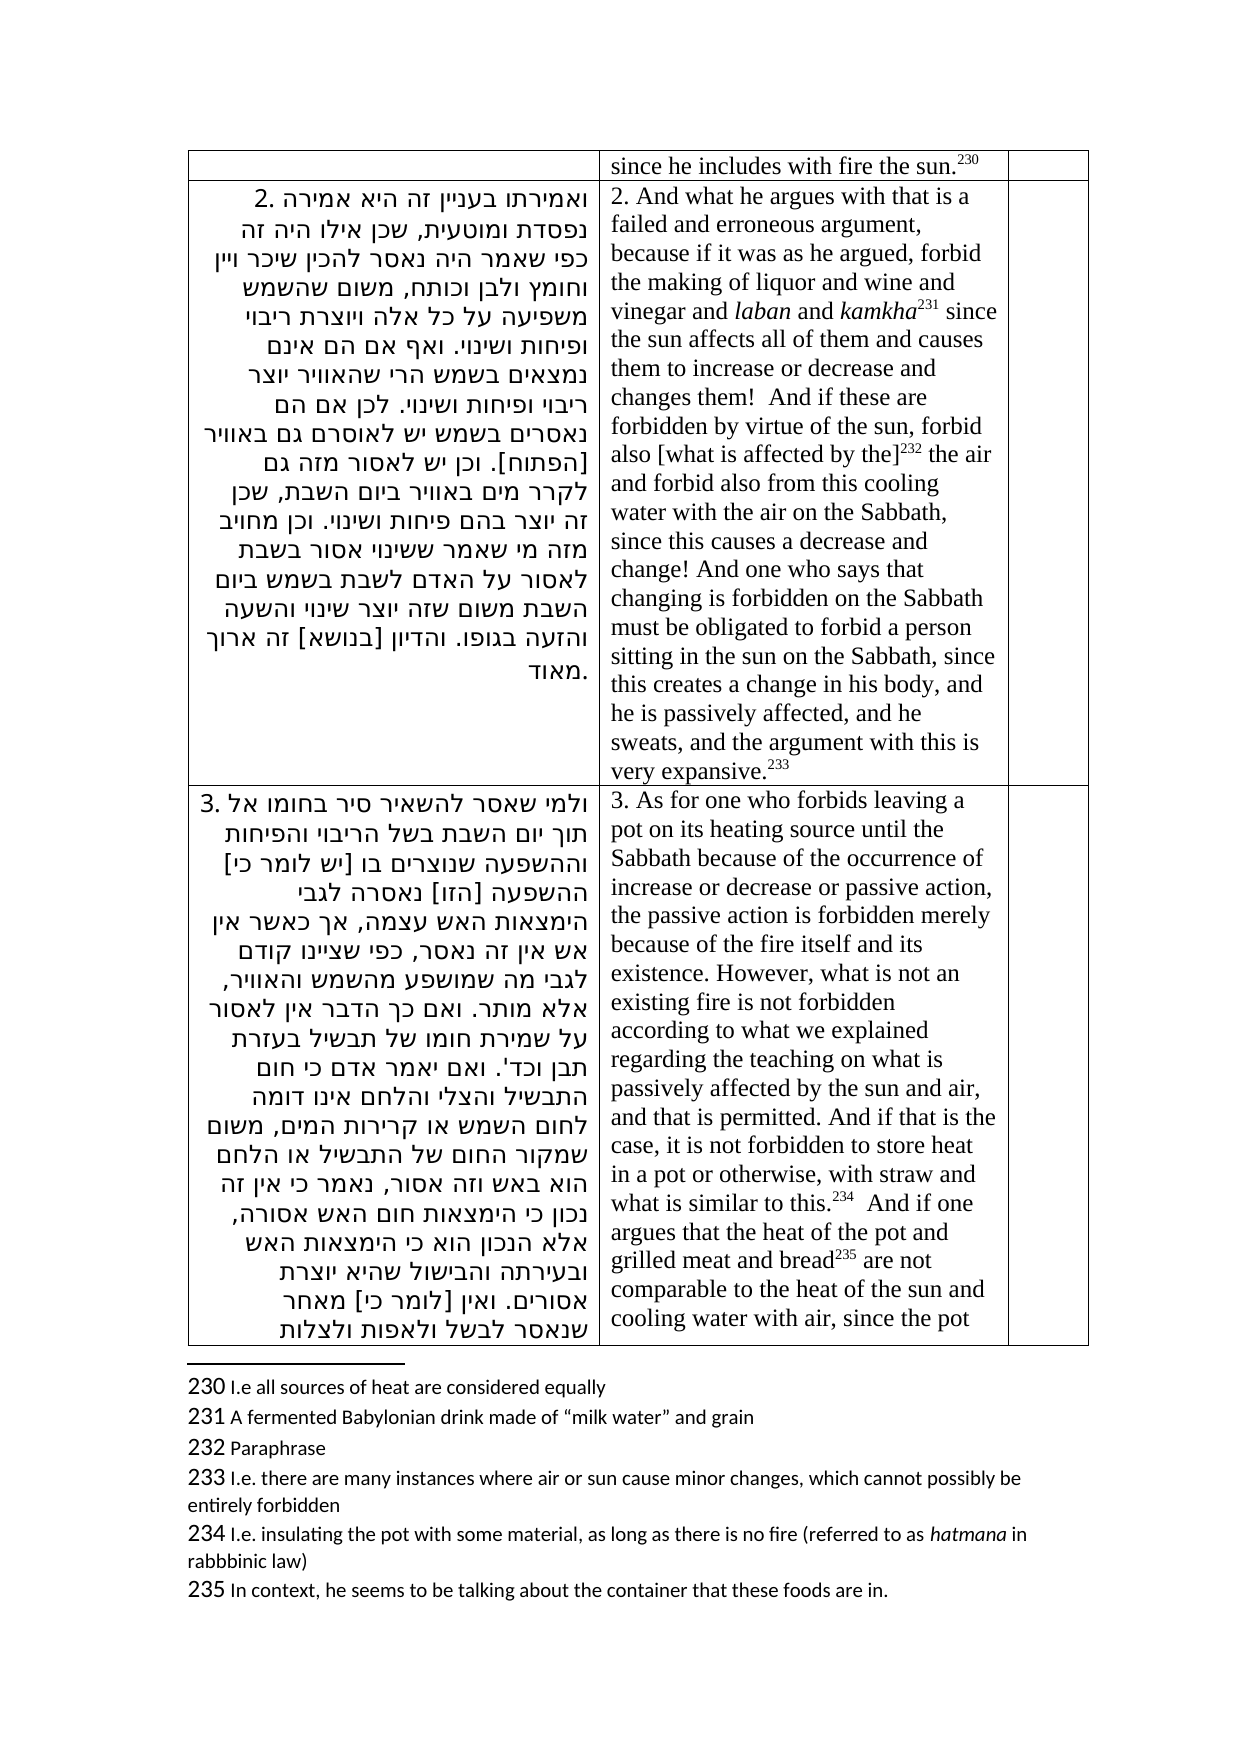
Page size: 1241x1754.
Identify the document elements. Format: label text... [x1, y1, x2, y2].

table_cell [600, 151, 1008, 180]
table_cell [189, 786, 599, 1345]
table_cell 2. And what he argues with that is a failed and erroneous argument, because if it was as he argued, forbid the making of liquor and wine and vinegar and laban and kamkha since the sun affects all of them and causes them to increase or decrease and changes them! And if these are forbidden by virtue of the sun, forbid also [what is affected by the] the air and forbid also from this cooling water with the air on the Sabbath, since this causes a decrease and change! And one who says that changing is forbidden on the Sabbath must be obligated to forbid a person sitting in the sun on the Sabbath, since this creates a change in his body, and he is passively affected, and he sweats, and the argument with this is very expansive. [600, 181, 1008, 784]
table_cell [1009, 786, 1088, 1345]
table_cell [1009, 151, 1088, 180]
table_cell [600, 786, 1008, 1345]
table_cell 2. ואמירתו בעניין זה היא אמירה נפסדת ומוטעית, שכן אילו היה זה כפי שאמר היה נאסר להכין שיכר ויין וחומץ ולבן וכותח, משום שהשמש משפיעה על כל אלה ויוצרת ריבוי ופיחות ושינוי. ואף אם הם אינם נמצאים בשמש הרי שהאוויר יוצר ריבוי ופיחות ושינוי. לכן אם הם נאסרים בשמש יש לאוסרם גם באוויר [הפתוח]. וכן יש לאסור מזה גם לקרר מים באוויר ביום השבת, שכן זה יוצר בהם פיחות ושינוי. וכן מחויב מזה מי שאמר ששינוי אסור בשבת לאסור על האדם לשבת בשמש ביום השבת משום שזה יוצר שינוי והשעה והזעה בגופו. והדיון [בנושא] זה ארוך מאוד. [189, 181, 599, 784]
table_cell [1009, 181, 1088, 784]
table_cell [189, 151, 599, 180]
